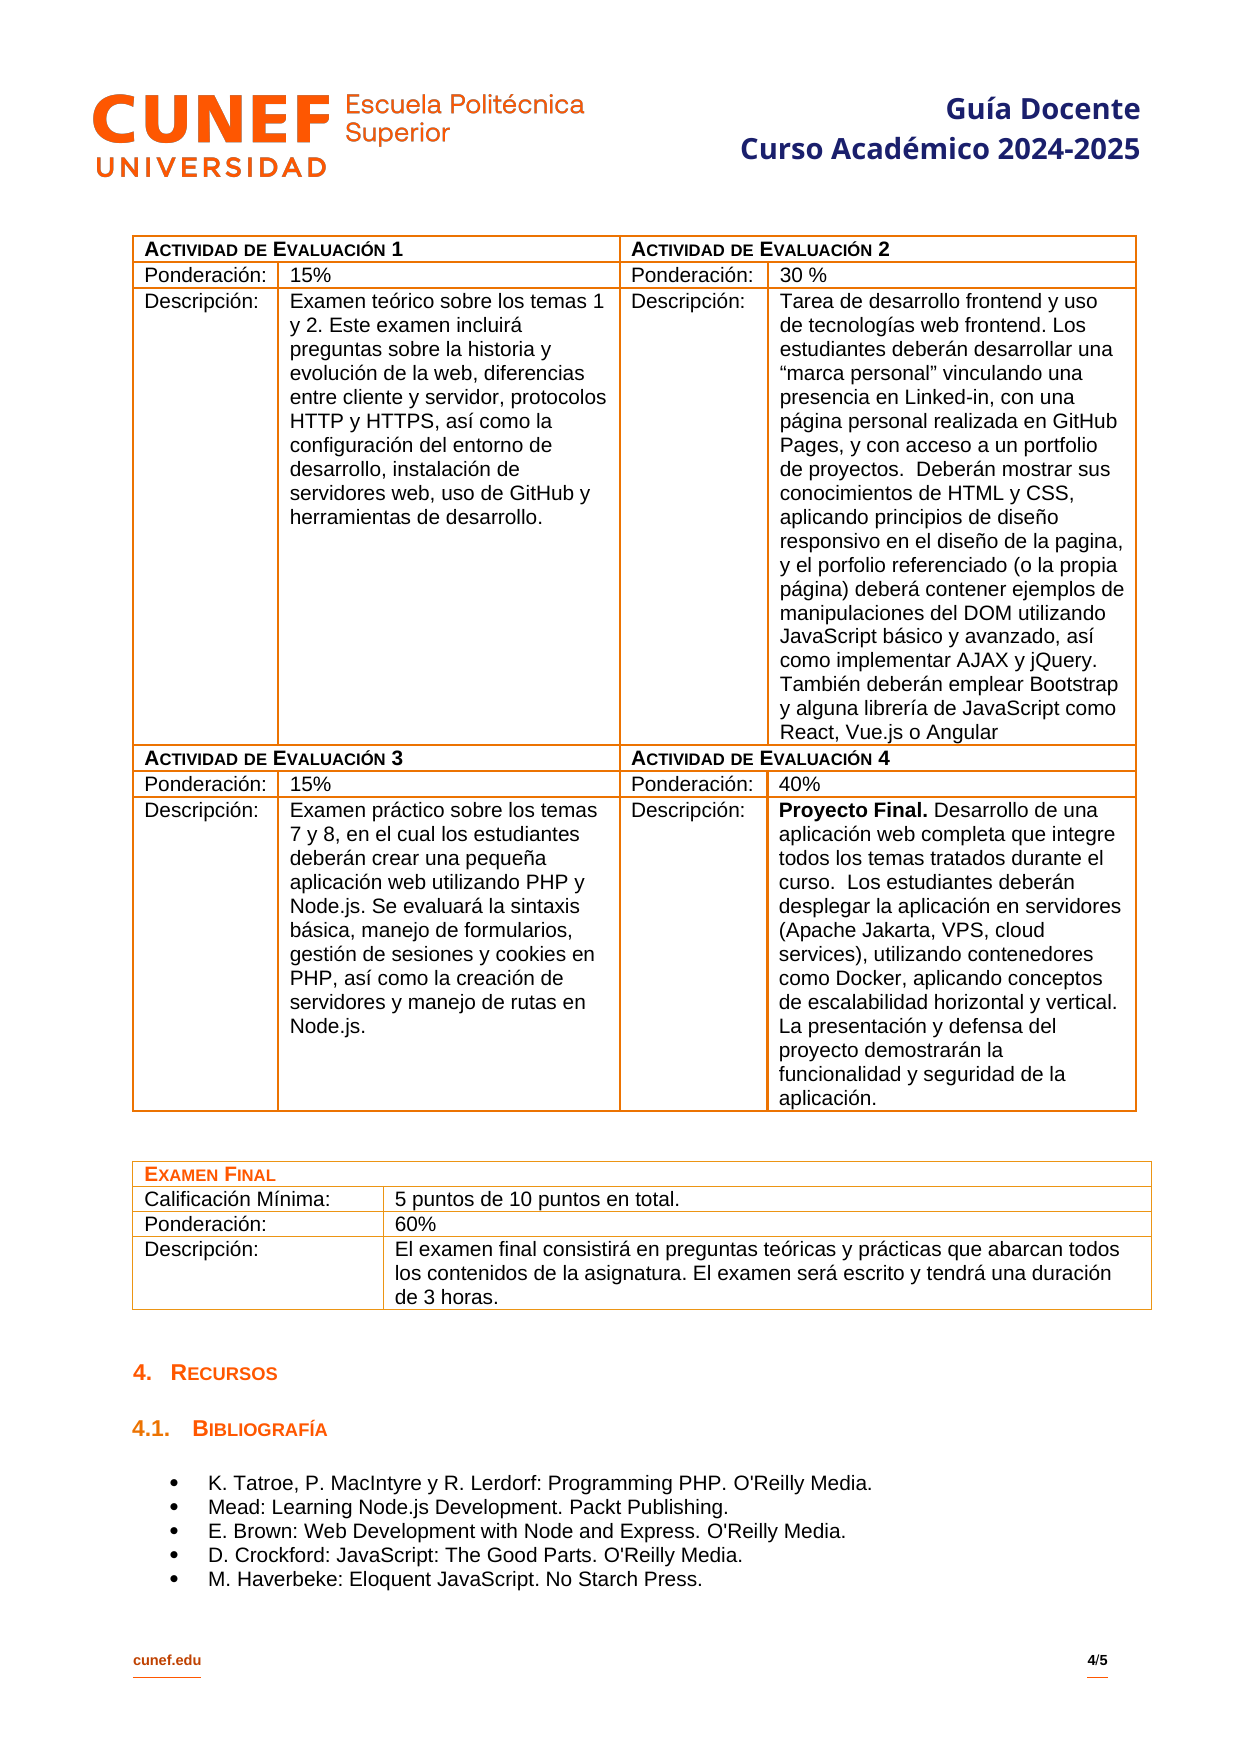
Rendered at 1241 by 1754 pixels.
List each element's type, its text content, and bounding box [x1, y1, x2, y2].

table_cell Calificación Mínima: [133, 1187, 383, 1211]
picture [88, 88, 588, 182]
list K. Tatroe, P. MacIntyre y R. Lerdorf: Programming PHP. O'Reilly Media. [170, 1471, 1107, 1495]
table_cell Descripción: [133, 1237, 383, 1309]
table_cell Actividad de Evaluación 3 [134, 746, 619, 770]
table_cell Descripción: [621, 798, 766, 1110]
table_cell 30 % [769, 263, 1135, 287]
table_cell Examen práctico sobre los temas 7 y 8, en el cual los estudiantes deberán crear una pequeña aplicación web utilizando PHP y Node.js. Se evaluará la sintaxis básica, manejo de formularios, gestión de sesiones y cookies en PHP, así como la creación de servidores y manejo de rutas en Node.js. [279, 798, 619, 1110]
table_cell Descripción: [134, 798, 277, 1110]
table_cell 15% [279, 263, 619, 287]
table_cell Examen teórico sobre los temas 1 y 2. Este examen incluirá preguntas sobre la historia y evolución de la web, diferencias entre cliente y servidor, protocolos HTTP y HTTPS, así como la configuración del entorno de desarrollo, instalación de servidores web, uso de GitHub y herramientas de desarrollo. [279, 289, 619, 744]
table_cell El examen final consistirá en preguntas teóricas y prácticas que abarcan todos los contenidos de la asignatura. El examen será escrito y tendrá una duración de 3 horas. [384, 1237, 1151, 1309]
table_cell 60% [384, 1212, 1151, 1236]
table_cell Ponderación: [134, 263, 277, 287]
list Bibliografía [132, 1415, 1107, 1441]
table_cell Ponderación: [134, 772, 277, 796]
list M. Haverbeke: Eloquent JavaScript. No Starch Press. [170, 1567, 1107, 1591]
table_cell Ponderación: [621, 772, 766, 796]
table_cell Ponderación: [621, 263, 767, 287]
table_cell 15% [279, 772, 619, 796]
table_cell 5 puntos de 10 puntos en total. [384, 1187, 1151, 1211]
table_cell Descripción: [134, 289, 277, 744]
table_cell Tarea de desarrollo frontend y uso de tecnologías web frontend. Los estudiantes deberán desarrollar una “marca personal” vinculando una presencia en Linked-in, con una página personal realizada en GitHub Pages, y con acceso a un portfolio de proyectos. Deberán mostrar sus conocimientos de HTML y CSS, aplicando principios de diseño responsivo en el diseño de la pagina, y el porfolio referenciado (o la propia página) deberá contener ejemplos de manipulaciones del DOM utilizando JavaScript básico y avanzado, así como implementar AJAX y jQuery. También deberán emplear Bootstrap y alguna librería de JavaScript como React, Vue.js o Angular [769, 289, 1135, 744]
table_cell Proyecto Final. Desarrollo de una aplicación web completa que integre todos los temas tratados durante el curso. Los estudiantes deberán desplegar la aplicación en servidores (Apache Jakarta, VPS, cloud services), utilizando contenedores como Docker, aplicando conceptos de escalabilidad horizontal y vertical. La presentación y defensa del proyecto demostrarán la funcionalidad y seguridad de la aplicación. [769, 798, 1135, 1110]
list E. Brown: Web Development with Node and Express. O'Reilly Media. [170, 1519, 1107, 1543]
table_cell 40% [769, 772, 1135, 796]
table_cell Ponderación: [133, 1212, 383, 1236]
list D. Crockford: JavaScript: The Good Parts. O'Reilly Media. [170, 1543, 1107, 1567]
table_cell Descripción: [621, 289, 767, 744]
table_header Actividad de Evaluación 1 [134, 237, 619, 261]
table_cell Actividad de Evaluación 4 [621, 746, 1135, 770]
list Mead: Learning Node.js Development. Packt Publishing. [170, 1495, 1107, 1519]
list Recursos [133, 1359, 1107, 1385]
table_header Examen Final [133, 1162, 1151, 1186]
table_header Actividad de Evaluación 2 [621, 237, 1135, 261]
